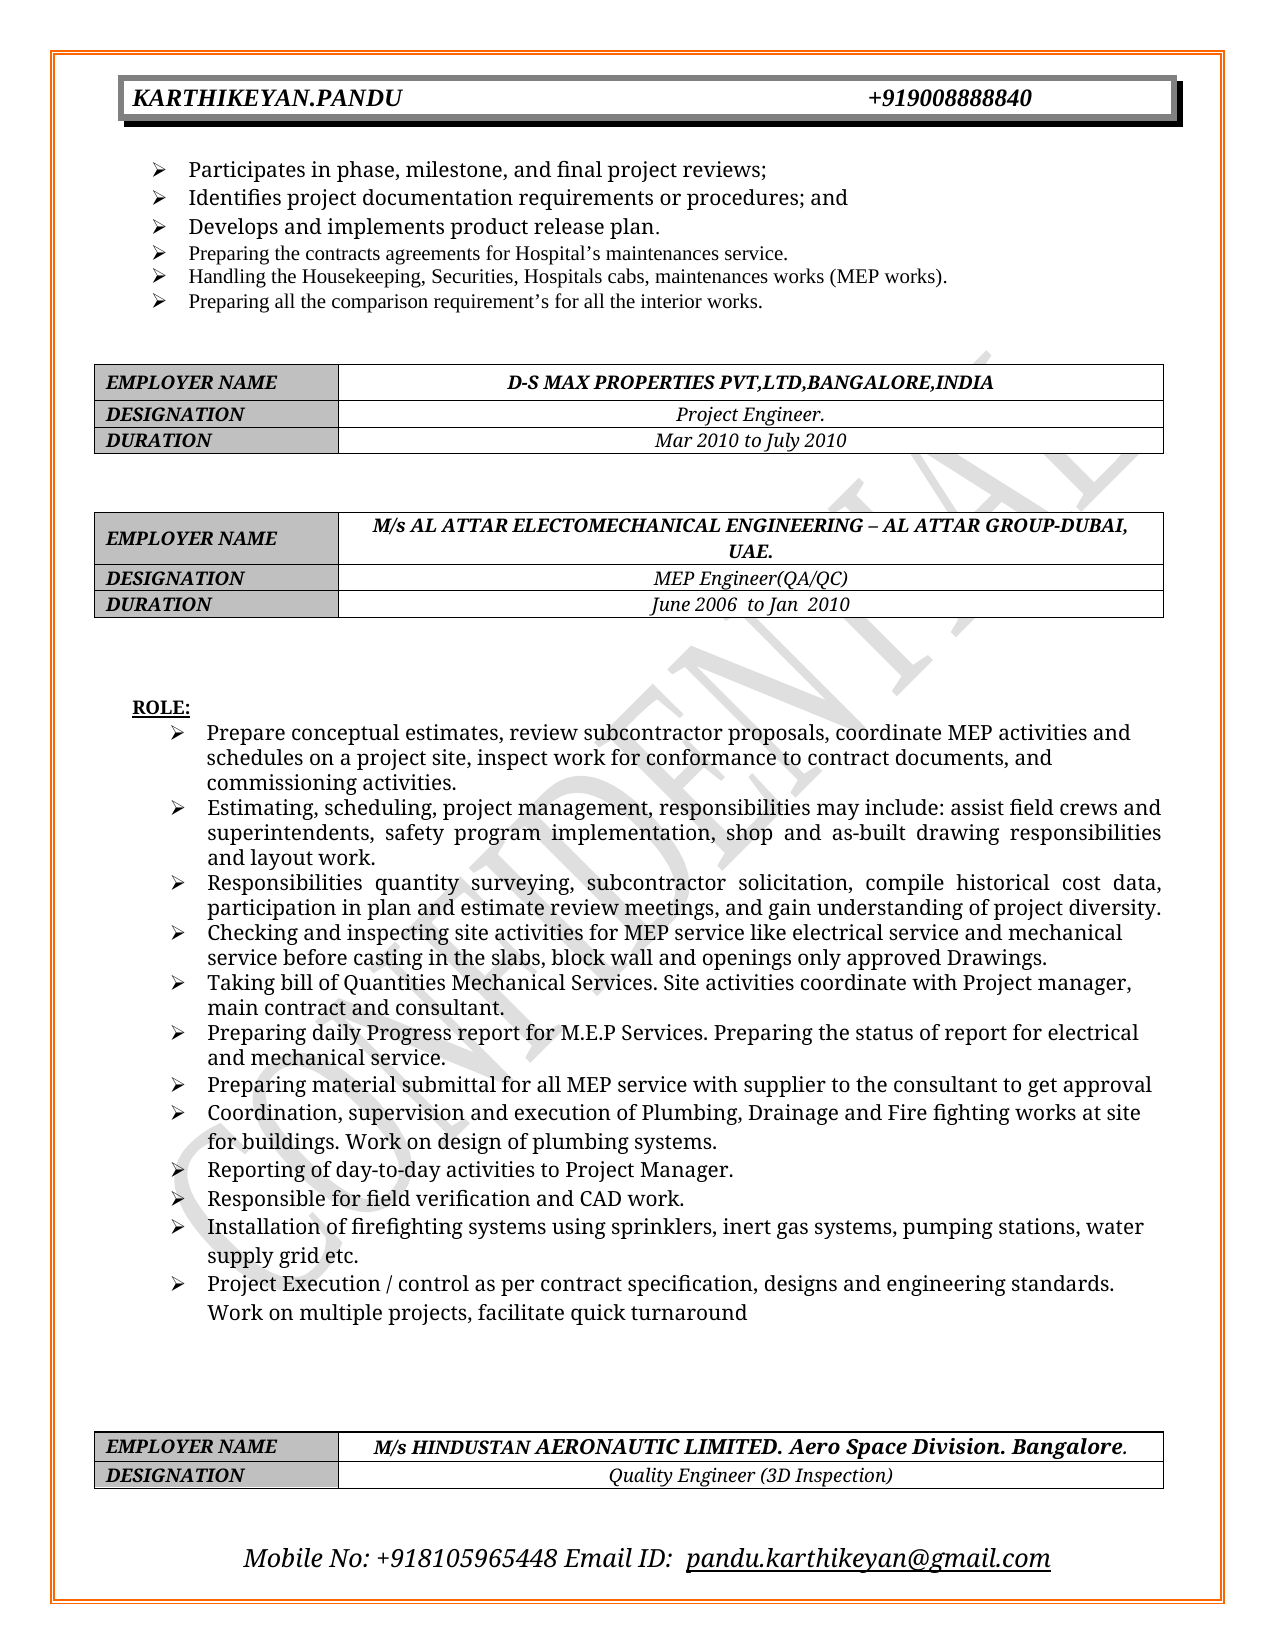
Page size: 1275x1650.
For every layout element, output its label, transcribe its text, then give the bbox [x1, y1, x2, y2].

list Preparing material submittal for all MEP service with supplier to the consultant to get approval [169, 1070, 1162, 1098]
table_header EMPLOYER NAME [95, 513, 338, 564]
table_header D-S MAX PROPERTIES PVT,LTD,BANGALORE,INDIA [339, 365, 1163, 400]
list Participates in phase, milestone, and final project reviews; [151, 155, 1162, 183]
list Responsible for field verification and CAD work. [169, 1184, 1162, 1212]
table_cell June 2006 to Jan 2010 [339, 591, 1163, 617]
table_header M/s ATTAR ELECTOMECHANICAL ENGINEERING – AL ATTAR GROUP-, UAE. [339, 513, 1163, 564]
table_cell DESIGNATION [95, 1462, 338, 1487]
list Taking bill of Quantities Mechanical Services. Site activities coordinate with Project manager, main contract and consultant. [169, 970, 1162, 1020]
table_cell Quality Engineer (3D Inspection) [339, 1462, 1163, 1487]
table_cell DESIGNATION [95, 565, 338, 590]
table_header EMPLOYER NAME [95, 365, 338, 400]
list Estimating, scheduling, project management, responsibilities may include: assist field crews and superintendents, safety program implementation, shop and as-built drawing responsibilities and layout work. [169, 795, 1162, 870]
list Handling the Housekeeping, Securities, Hospitals cabs, maintenances works (MEP works). [151, 264, 1162, 288]
table_cell Project Engineer. [339, 401, 1163, 427]
table_cell DESIGNATION [95, 401, 338, 427]
list Develops and implements product release plan. [151, 212, 1162, 240]
table_header EMPLOYER NAME [95, 1433, 338, 1461]
table_cell Mar 2010 to July 2010 [339, 428, 1163, 453]
list Checking and inspecting site activities for MEP service like electrical service and mechanical service before casting in the slabs, block wall and openings only approved Drawings. [169, 920, 1162, 970]
table_cell DURATION [95, 591, 338, 617]
list Identifies project documentation requirements or procedures; and [151, 183, 1162, 212]
text ROLE: [132, 694, 1125, 720]
list Coordination, supervision and execution of Plumbing, Drainage and Fire fighting works at site for buildings. Work on design of plumbing systems. [169, 1098, 1162, 1155]
list Prepare conceptual estimates, review subcontractor proposals, coordinate MEP activities and schedules on a project site, inspect work for conformance to contract documents, and commissioning activities. [169, 720, 1162, 795]
list Project Execution / control as per contract specification, designs and engineering standards. Work on multiple projects, facilitate quick turnaround [169, 1269, 1162, 1326]
list Preparing daily Progress report for M.E.P Services. Preparing the status of report for electrical and mechanical service. [169, 1020, 1162, 1070]
list Preparing the contracts agreements for Hospital’s maintenances service. [151, 240, 1162, 264]
list Installation of firefighting systems using sprinklers, inert gas systems, pumping stations, water supply grid etc. [169, 1212, 1162, 1269]
table_header M/s HINDUSTAN AERONAUTIC LIMITED. Aero Space Division. Bangalore. [339, 1433, 1163, 1461]
table_cell MEP Engineer(QA/QC) [339, 565, 1163, 590]
table_cell DURATION [95, 428, 338, 453]
list Reporting of day-to-day activities to Project Manager. [169, 1155, 1162, 1184]
list Responsibilities quantity surveying, subcontractor solicitation, compile historical cost data, participation in plan and estimate review meetings, and gain understanding of project diversity. [169, 870, 1162, 920]
list Preparing all the comparison requirement’s for all the interior works. [151, 288, 1162, 313]
